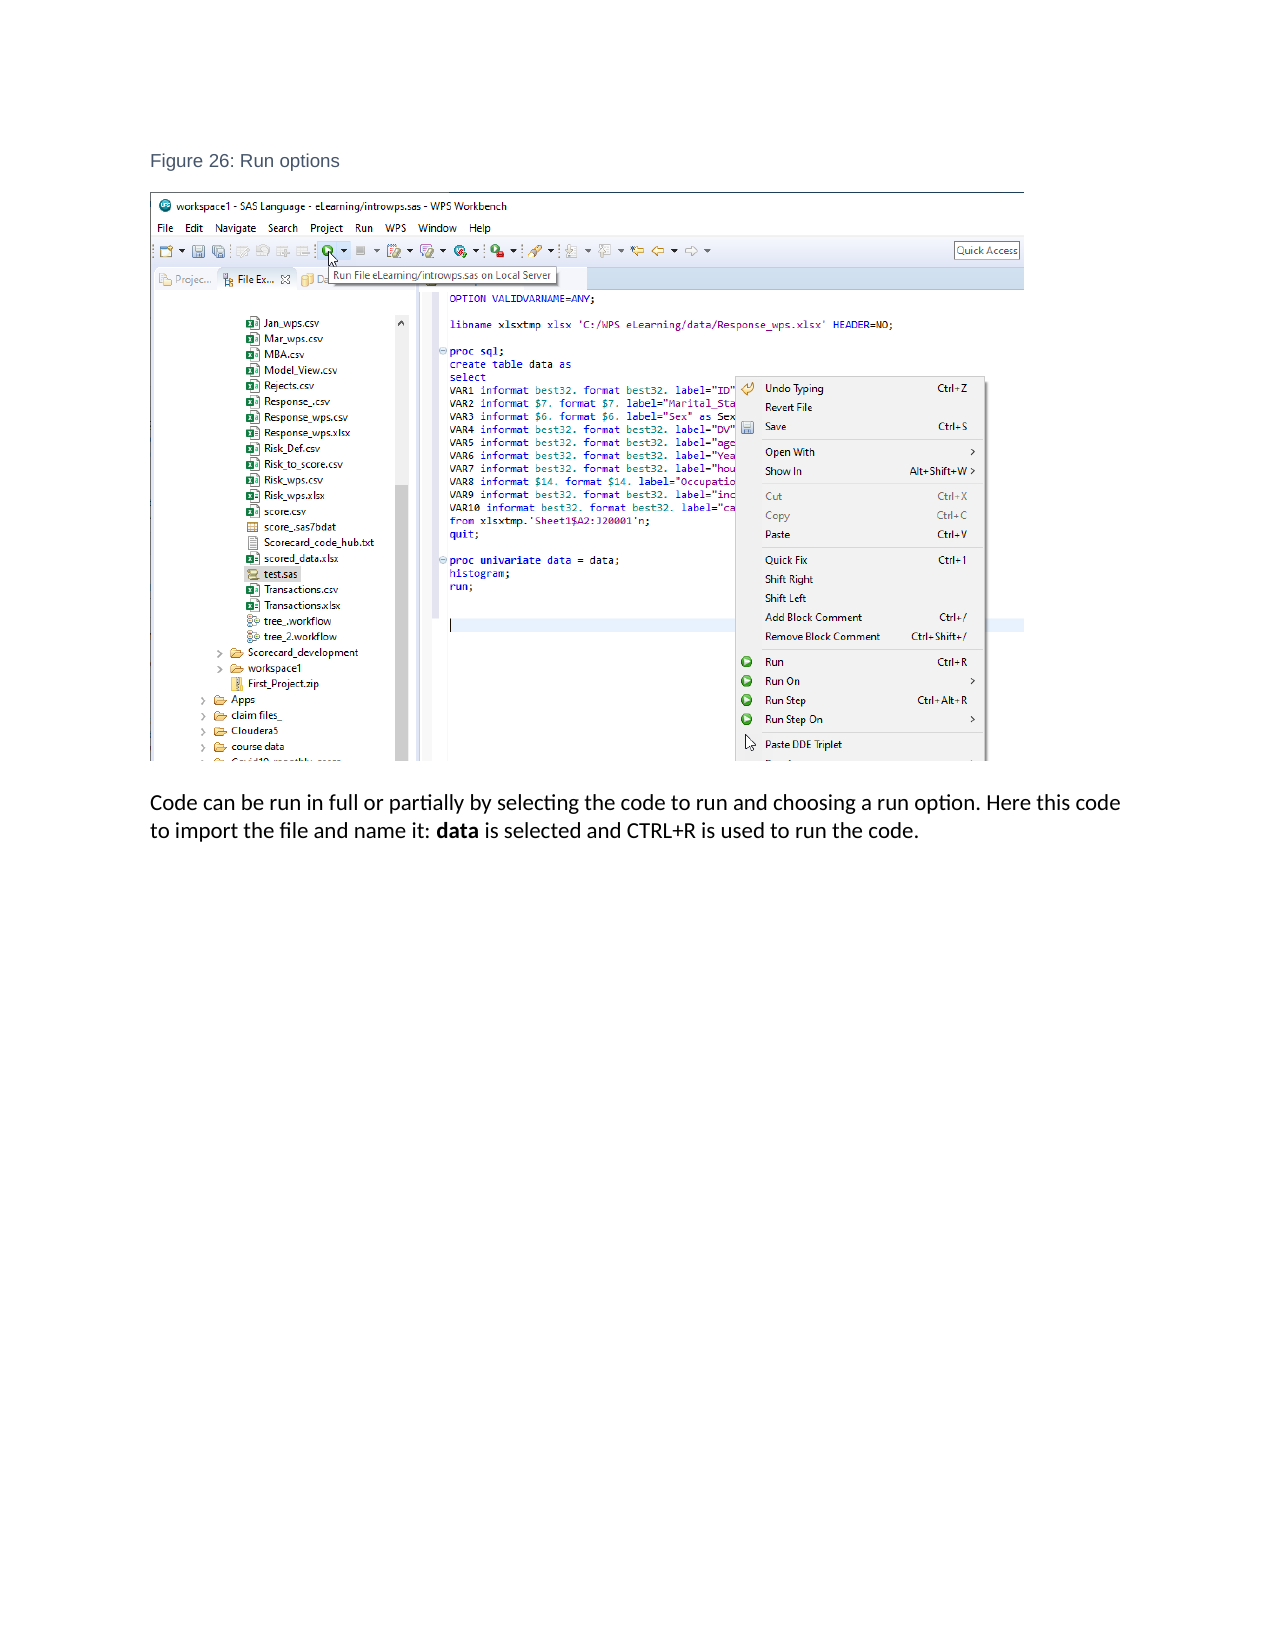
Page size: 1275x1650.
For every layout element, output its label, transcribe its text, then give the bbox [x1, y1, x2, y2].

picture [150, 192, 1024, 761]
text Code can be run in full or partially by selecting the code to run and choosing a run option. Here this code to import the file and name it: data is selected and CTRL+R is used to run the code. [150, 788, 1125, 844]
